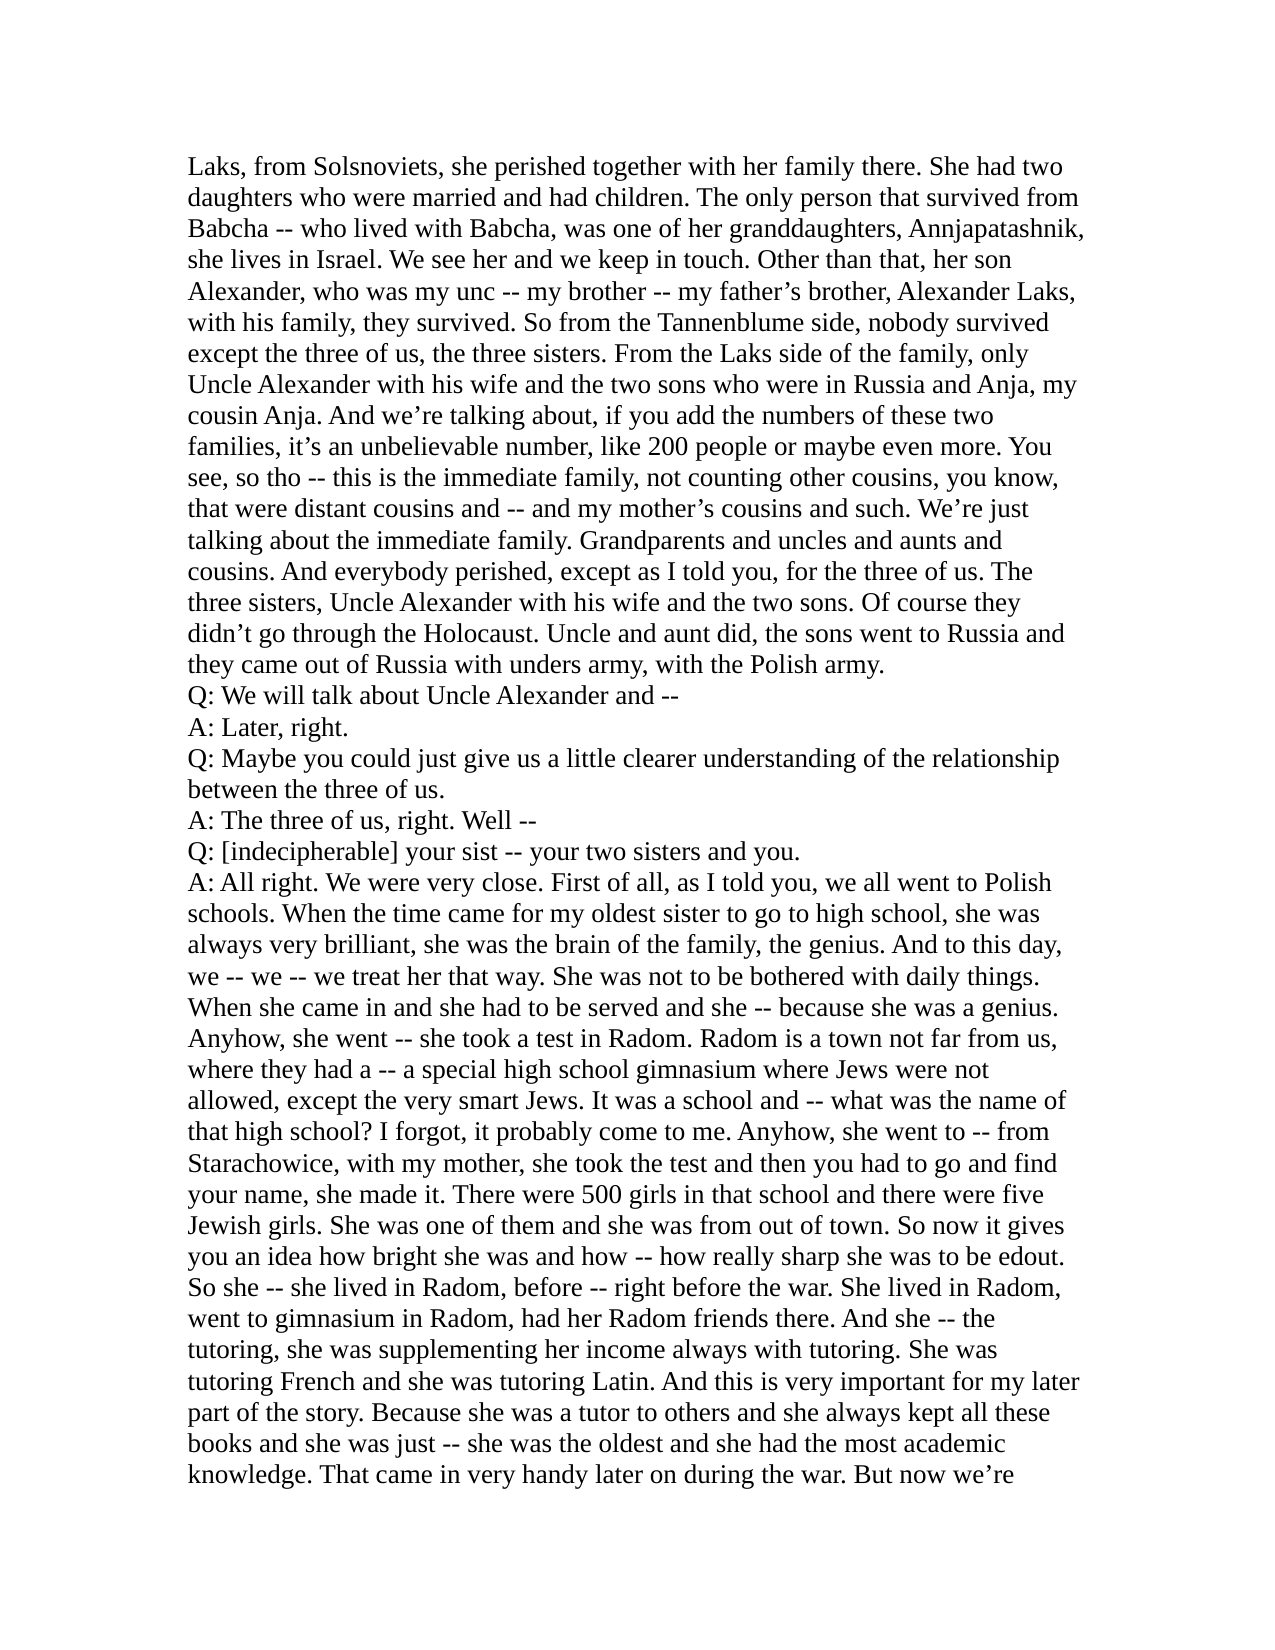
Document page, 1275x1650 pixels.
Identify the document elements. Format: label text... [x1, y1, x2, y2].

text Q: We will talk about Uncle Alexander and -- [187, 742, 1087, 773]
text Q: [indecipherable] your sist -- your two sisters and you. [187, 897, 1087, 929]
text A: Later, right. [187, 773, 1087, 804]
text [187, 150, 1087, 742]
text Q: Maybe you could just give us a little clearer understanding of the relationship between the three of us. [187, 804, 1087, 866]
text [187, 929, 1087, 1489]
text A: The three of us, right. Well -- [187, 866, 1087, 897]
